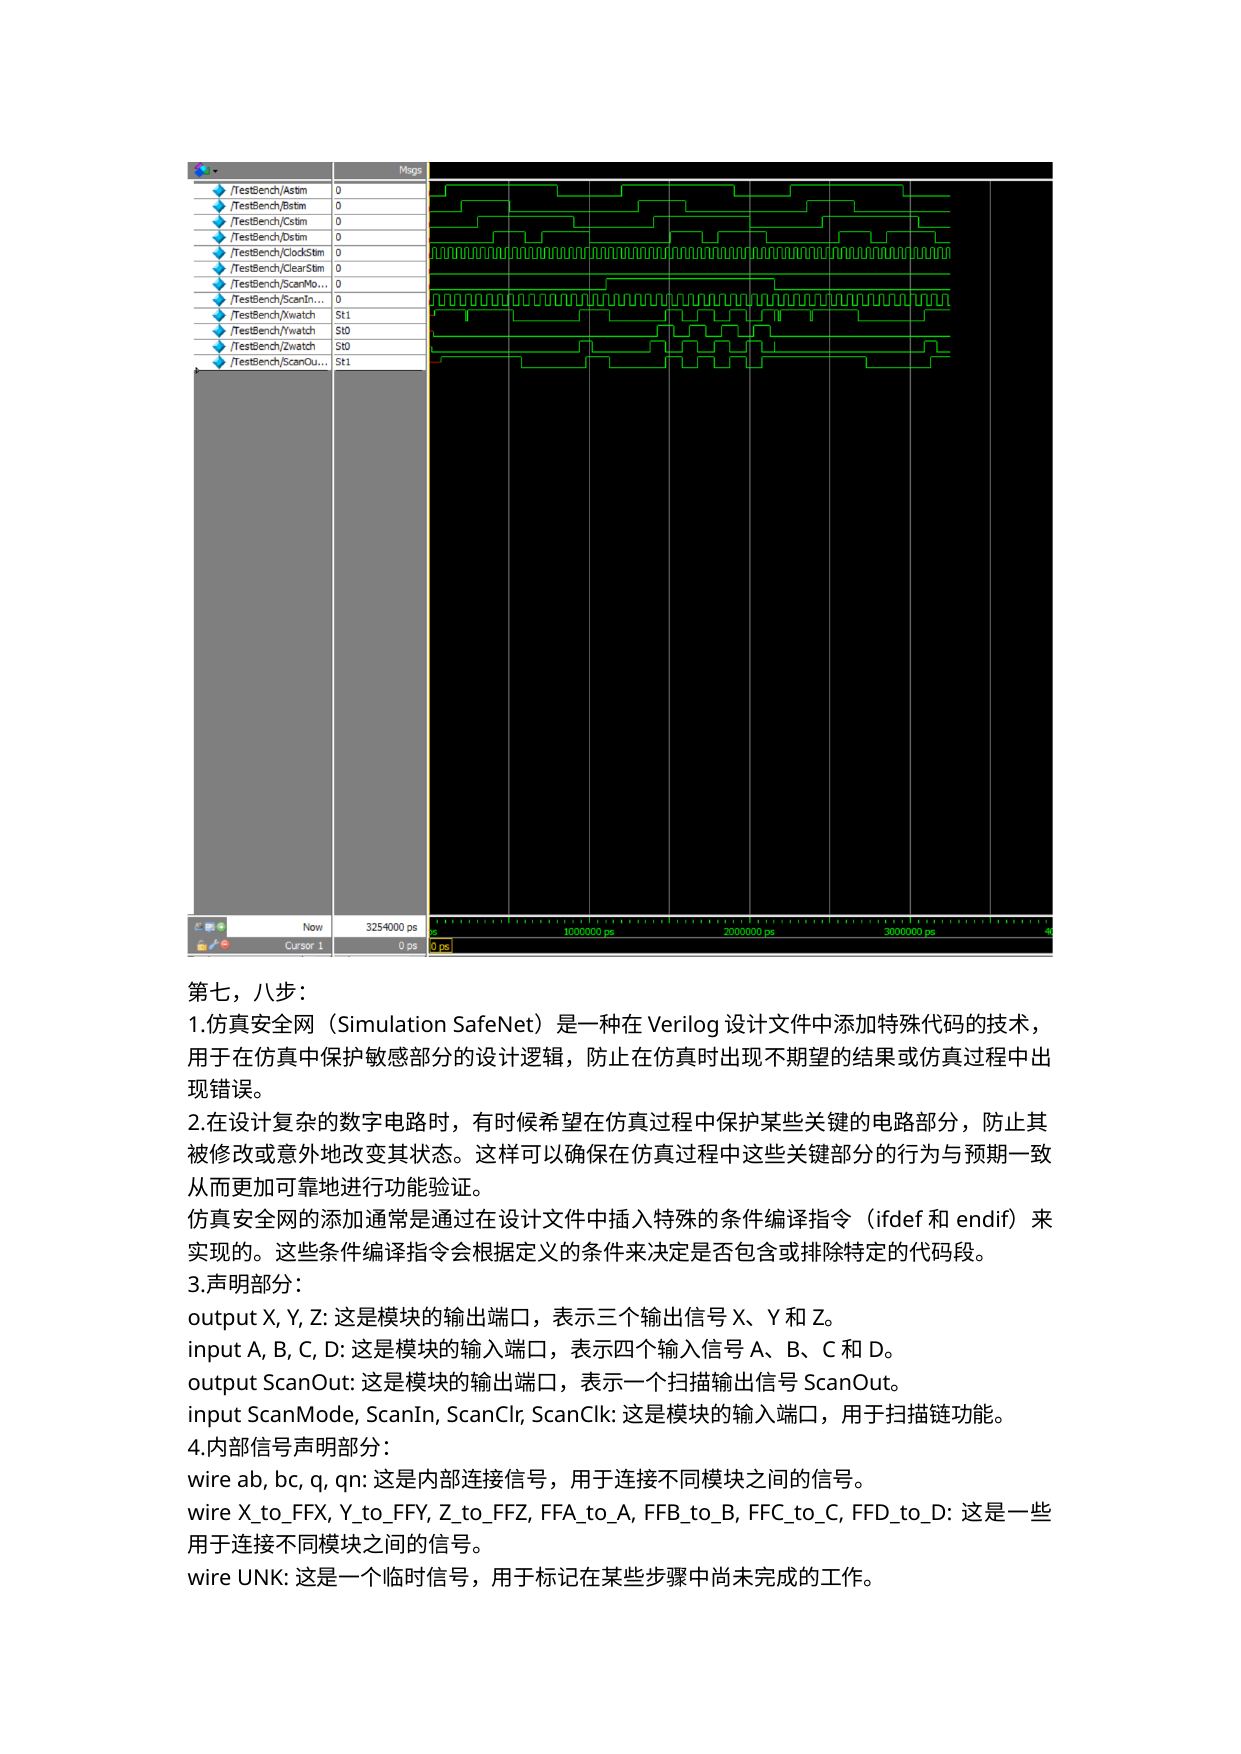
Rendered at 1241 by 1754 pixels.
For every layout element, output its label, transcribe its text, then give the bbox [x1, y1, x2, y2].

text output X, Y, Z: 这是模块的输出端口，表示三个输出信号 X、Y 和 Z。 [187, 1299, 1053, 1332]
text 2.在设计复杂的数字电路时，有时候希望在仿真过程中保护某些关键的电路部分，防止其被修改或意外地改变其状态。这样可以确保在仿真过程中这些关键部分的行为与预期一致，从而更加可靠地进行功能验证。 [187, 1104, 1053, 1202]
text wire ab, bc, q, qn: 这是内部连接信号，用于连接不同模块之间的信号。 [187, 1462, 1053, 1494]
text 仿真安全网的添加通常是通过在设计文件中插入特殊的条件编译指令（ifdef 和 endif）来实现的。这些条件编译指令会根据定义的条件来决定是否包含或排除特定的代码段。 [187, 1202, 1053, 1267]
text 4.内部信号声明部分： [187, 1429, 1053, 1462]
text input A, B, C, D: 这是模块的输入端口，表示四个输入信号 A、B、C 和 D。 [187, 1332, 1053, 1364]
picture [187, 162, 1053, 957]
text wire UNK: 这是一个临时信号，用于标记在某些步骤中尚未完成的工作。 [187, 1559, 1053, 1592]
text output ScanOut: 这是模块的输出端口，表示一个扫描输出信号 ScanOut。 [187, 1364, 1053, 1397]
text 1.仿真安全网（Simulation SafeNet）是一种在Verilog设计文件中添加特殊代码的技术，用于在仿真中保护敏感部分的设计逻辑，防止在仿真时出现不期望的结果或仿真过程中出现错误。 [187, 1007, 1053, 1104]
text 3.声明部分： [187, 1267, 1053, 1299]
text wire X_to_FFX, Y_to_FFY, Z_to_FFZ, FFA_to_A, FFB_to_B, FFC_to_C, FFD_to_D: 这是一些用于连接不同模块之间的信号。 [187, 1494, 1053, 1559]
text 第七，八步： [187, 957, 1053, 1007]
text input ScanMode, ScanIn, ScanClr, ScanClk: 这是模块的输入端口，用于扫描链功能。 [187, 1397, 1053, 1429]
